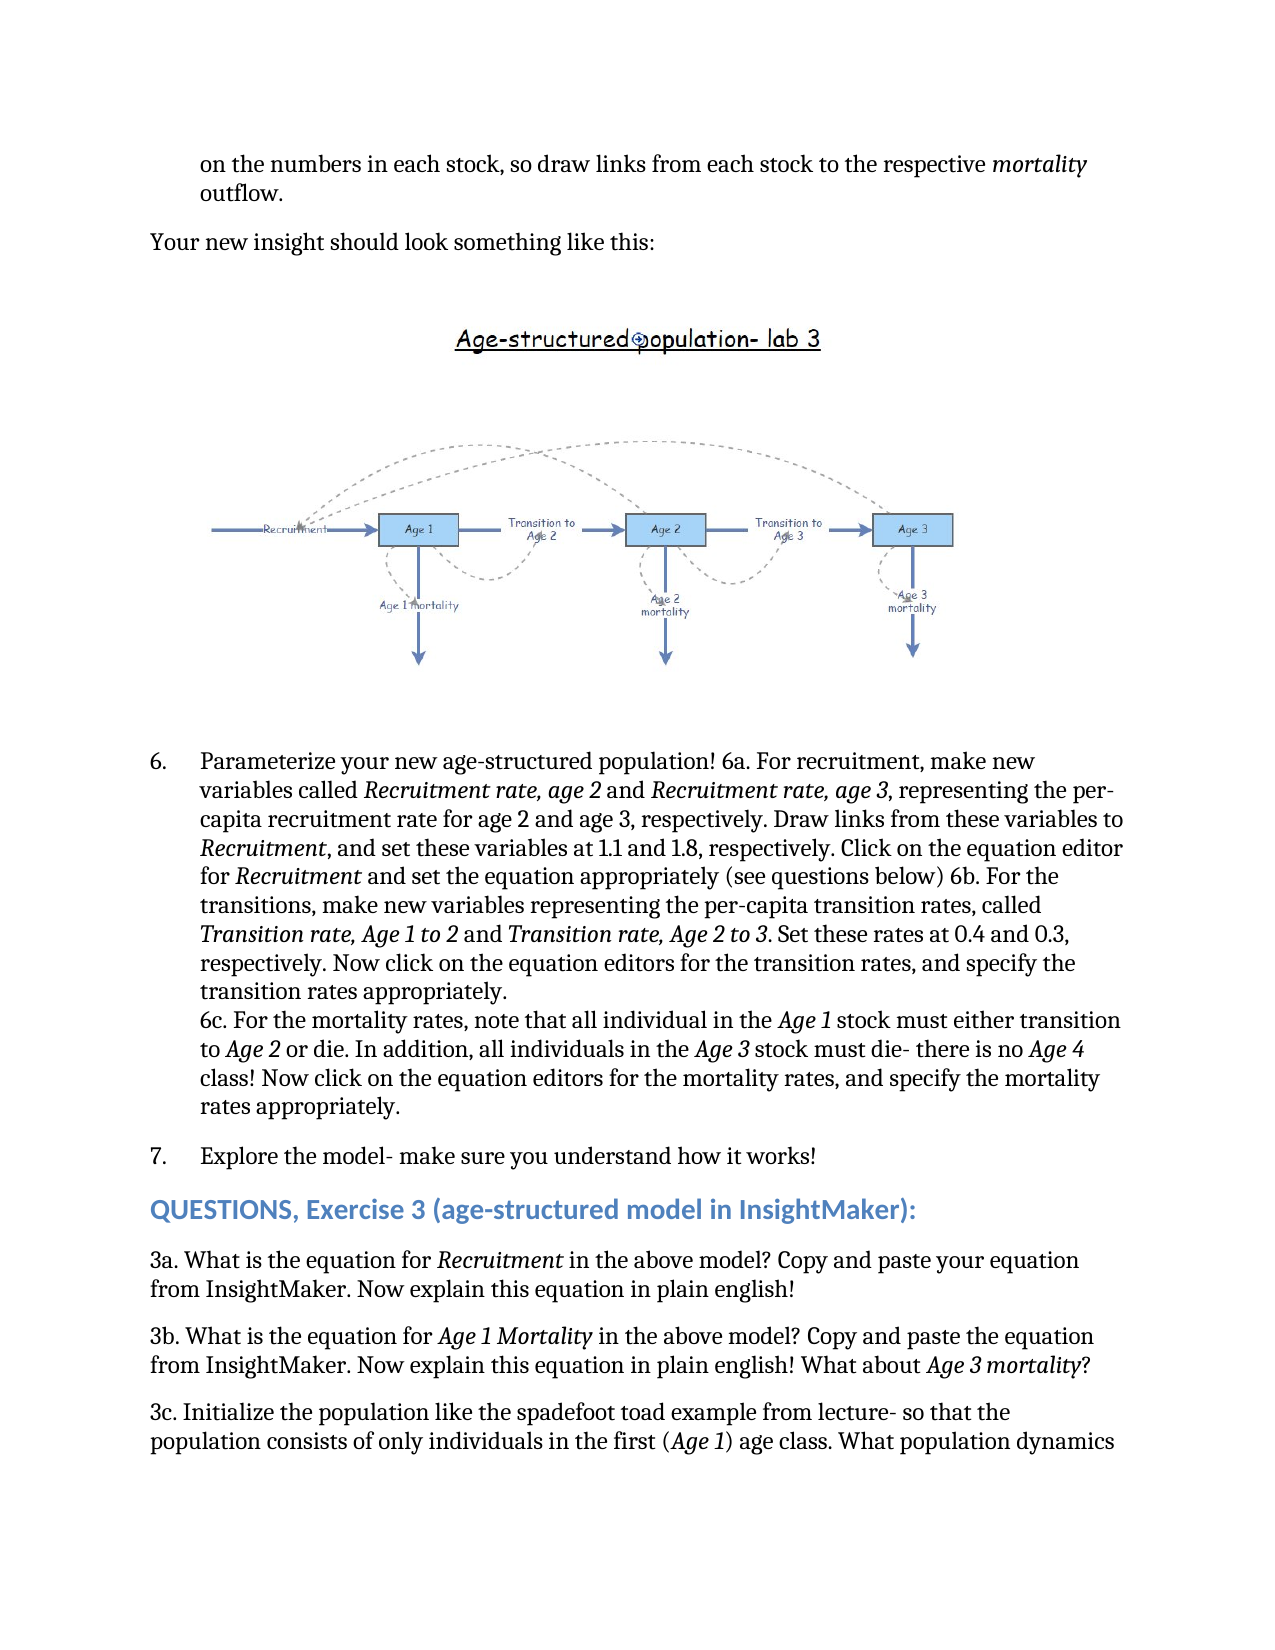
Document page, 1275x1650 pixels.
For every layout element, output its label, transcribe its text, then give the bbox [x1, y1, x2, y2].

list Parameterize your new age-structured population! 6a. For recruitment, make new variables called Recruitment rate, age 2 and Recruitment rate, age 3, representing the per-capita recruitment rate for age 2 and age 3, respectively. Draw links from these variables to Recruitment, and set these variables at 1.1 and 1.8, respectively. Click on the equation editor for Recruitment and set the equation appropriately (see questions below) 6b. For the transitions, make new variables representing the per-capita transition rates, called Transition rate, Age 1 to 2 and Transition rate, Age 2 to 3. Set these rates at 0.4 and 0.3, respectively. Now click on the equation editors for the transition rates, and specify the transition rates appropriately. 6c. For the mortality rates, note that all individual in the Age 1 stock must either transition to Age 2 or die. In addition, all individuals in the Age 3 stock must die- there is no Age 4 class! Now click on the equation editors for the mortality rates, and specify the mortality rates appropriately. [150, 747, 1125, 1121]
picture [168, 275, 1044, 727]
subtitle QUESTIONS, Exercise 3 (age-structured model in InsightMaker): [150, 1191, 1125, 1227]
text 3b. What is the equation for Age 1 Mortality in the above model? Copy and paste the equation from InsightMaker. Now explain this equation in plain english! What about Age 3 mortality? [150, 1322, 1125, 1379]
text Your new insight should look something like this: [150, 228, 1125, 257]
text 3a. What is the equation for Recruitment in the above model? Copy and paste your equation from InsightMaker. Now explain this equation in plain english! [150, 1246, 1125, 1303]
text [150, 1398, 1125, 1456]
list Explore the model- make sure you understand how it works! [150, 1142, 1125, 1171]
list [150, 150, 1125, 207]
